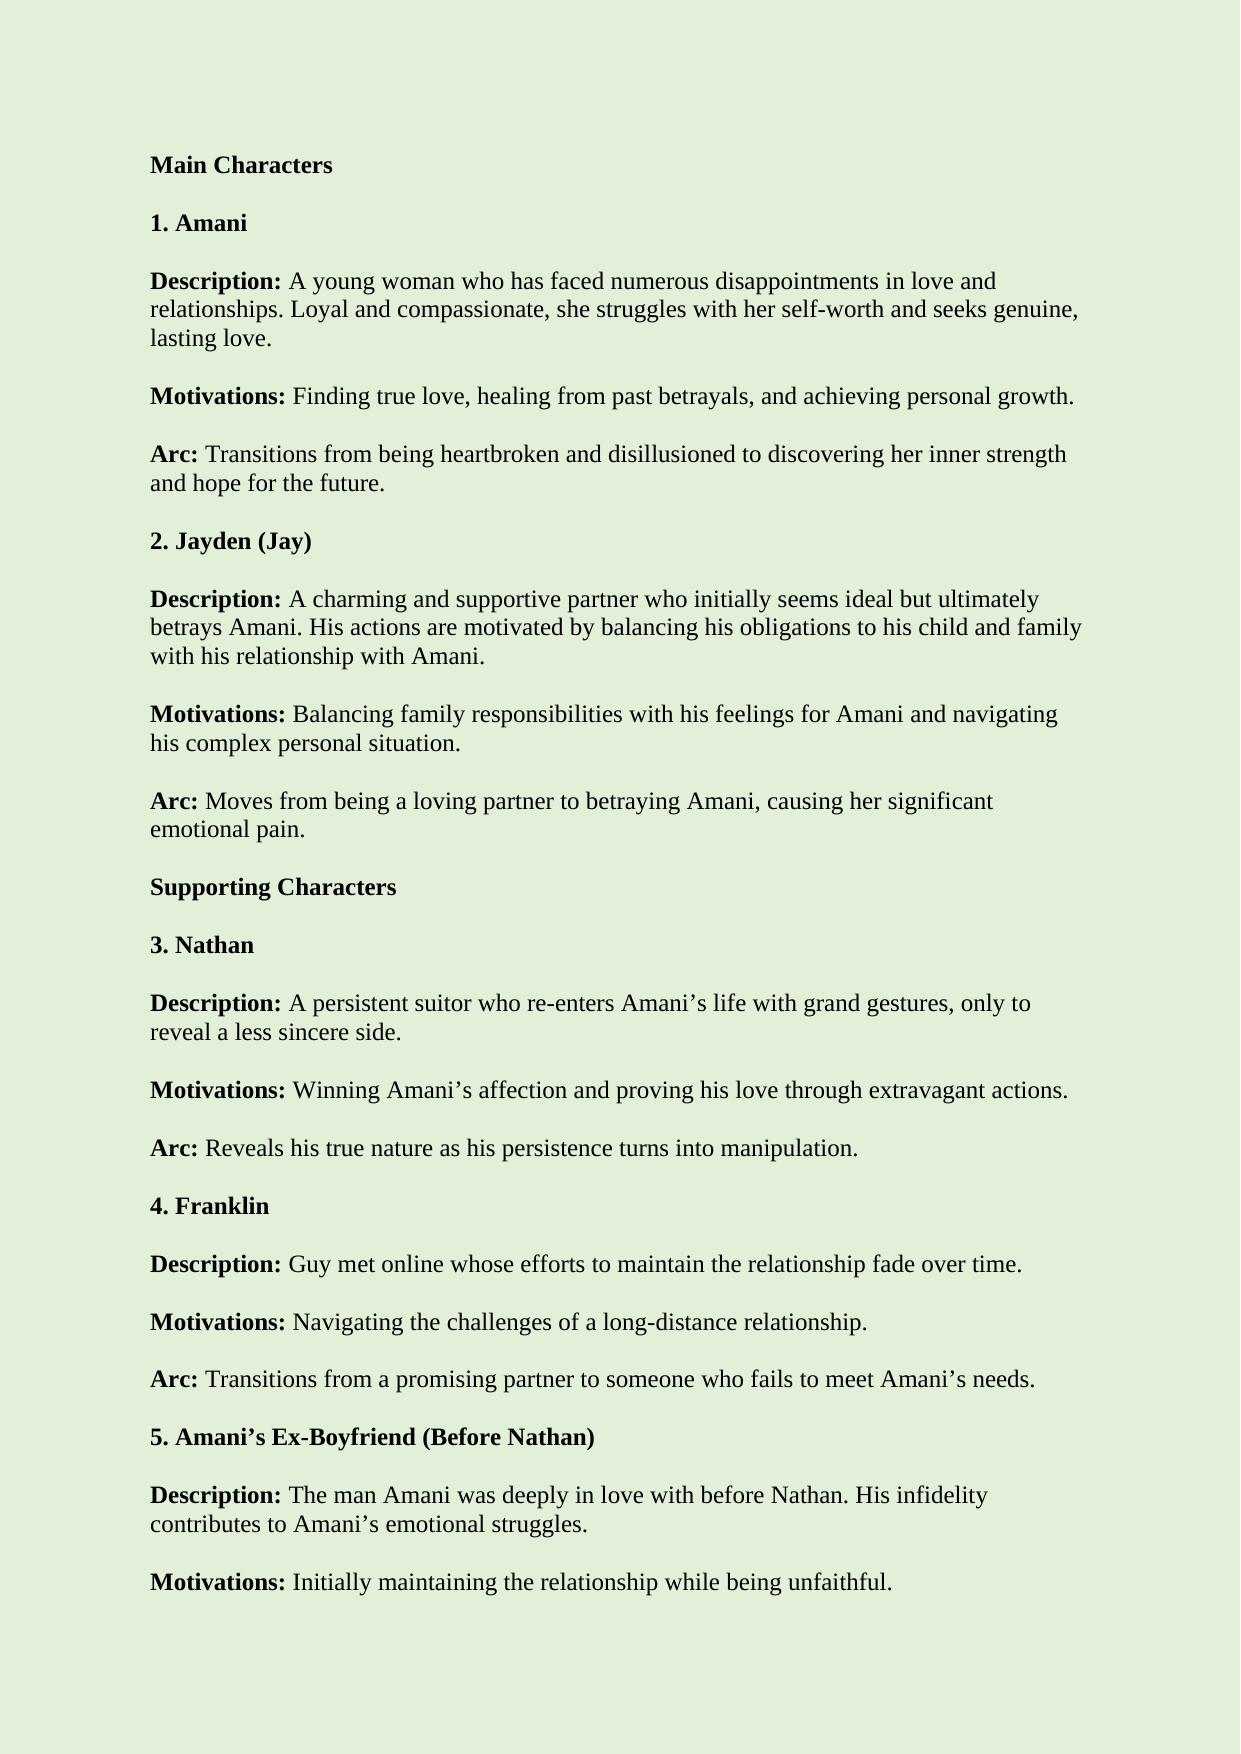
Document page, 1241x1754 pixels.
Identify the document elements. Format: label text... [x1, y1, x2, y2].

text 1. Amani [150, 208, 1090, 237]
text 2. Jayden (Jay) [150, 526, 1090, 554]
text Description: Guy met online whose efforts to maintain the relationship fade over time. [150, 1249, 1090, 1277]
text Main Characters [150, 150, 1090, 179]
text Motivations: Finding true love, healing from past betrayals, and achieving personal growth. [150, 381, 1090, 410]
text Description: A persistent suitor who re-enters Amani’s life with grand gestures, only to reveal a less sincere side. [150, 988, 1090, 1046]
text Arc: Moves from being a loving partner to betraying Amani, causing her significant emotional pain. [150, 786, 1090, 843]
text 3. Nathan [150, 930, 1090, 959]
text Arc: Transitions from being heartbroken and disillusioned to discovering her inner strength and hope for the future. [150, 439, 1090, 497]
text 4. Franklin [150, 1191, 1090, 1219]
text Description: A charming and supportive partner who initially seems ideal but ultimately betrays Amani. His actions are motivated by balancing his obligations to his child and family with his relationship with Amani. [150, 584, 1090, 670]
text Supporting Characters [150, 872, 1090, 901]
text Motivations: Balancing family responsibilities with his feelings for Amani and navigating his complex personal situation. [150, 699, 1090, 757]
text 5. Amani’s Ex-Boyfriend (Before Nathan) [150, 1422, 1090, 1451]
text Motivations: Winning Amani’s affection and proving his love through extravagant actions. [150, 1075, 1090, 1104]
text Motivations: Navigating the challenges of a long-distance relationship. [150, 1307, 1090, 1335]
text Motivations: Initially maintaining the relationship while being unfaithful. [150, 1567, 1090, 1596]
text Arc: Transitions from a promising partner to someone who fails to meet Amani’s needs. [150, 1364, 1090, 1393]
text Description: A young woman who has faced numerous disappointments in love and relationships. Loyal and compassionate, she struggles with her self-worth and seeks genuine, lasting love. [150, 266, 1090, 352]
text Arc: Reveals his true nature as his persistence turns into manipulation. [150, 1133, 1090, 1162]
text Description: The man Amani was deeply in love with before Nathan. His infidelity contributes to Amani’s emotional struggles. [150, 1480, 1090, 1538]
